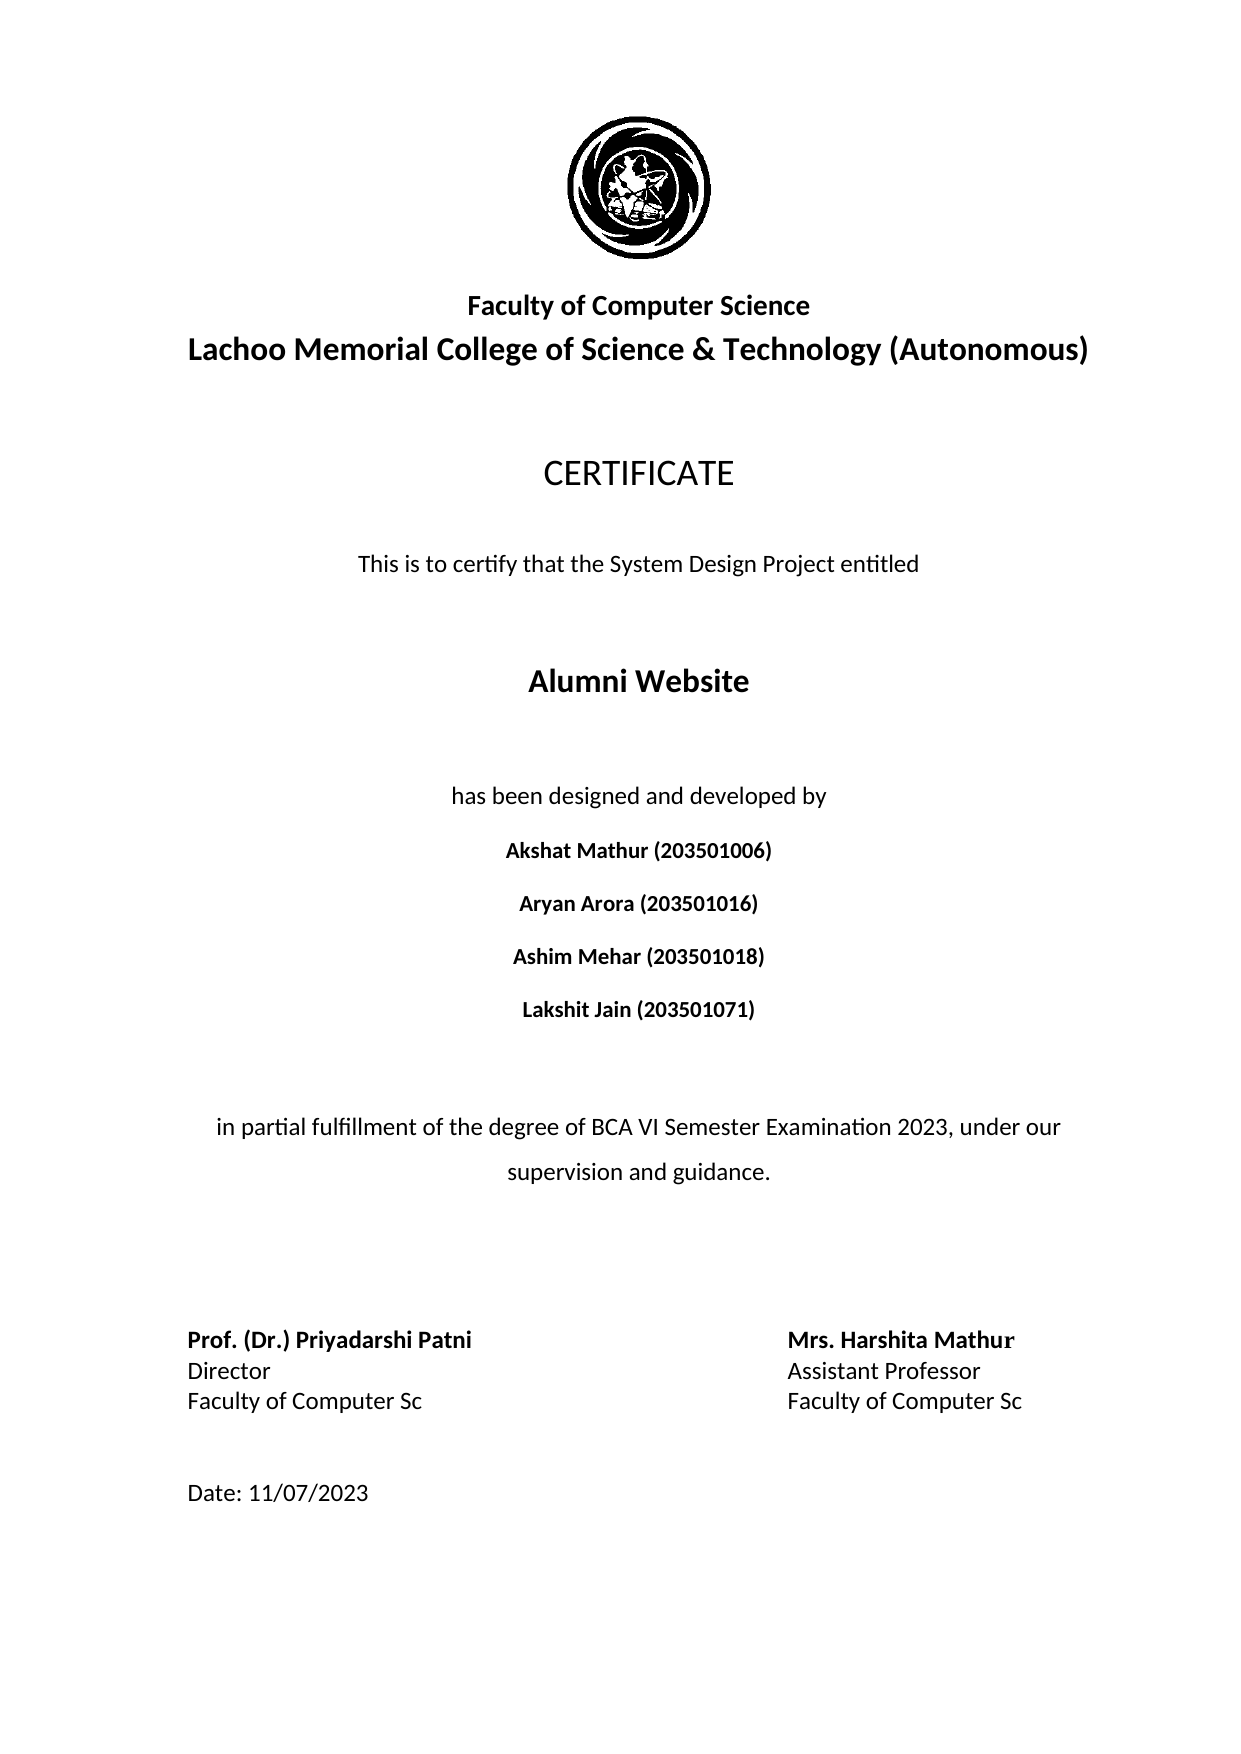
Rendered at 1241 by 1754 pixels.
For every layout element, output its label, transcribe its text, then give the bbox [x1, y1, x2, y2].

text Director Assistant Professor [187, 1355, 1090, 1385]
text Akshat Mathur (203501006) [187, 836, 1090, 864]
picture [563, 112, 714, 263]
text Prof. (Dr.) Priyadarshi Patni Mrs. Harshita Mathur [187, 1324, 1090, 1355]
text has been designed and developed by [187, 780, 1090, 811]
text Faculty of Computer Sc Faculty of Computer Sc [187, 1385, 1090, 1416]
text in partial fulfillment of the degree of BCA VI Semester Examination 2023, under our supervision and guidance. [187, 1111, 1090, 1187]
subtitle CERTIFICATE [187, 449, 1090, 495]
text Ashim Mehar (203501018) [187, 942, 1090, 970]
text Lakshit Jain (203501071) [187, 995, 1090, 1023]
text Lachoo Memorial College of Science & Technology (Autonomous) [187, 328, 1090, 369]
subtitle Faculty of Computer Science [187, 287, 1090, 323]
text Date: 11/07/2023 [187, 1477, 1090, 1507]
text Aryan Arora (203501016) [187, 889, 1090, 917]
text This is to certify that the System Design Project entitled [187, 548, 1090, 578]
text Alumni Website [187, 659, 1090, 700]
